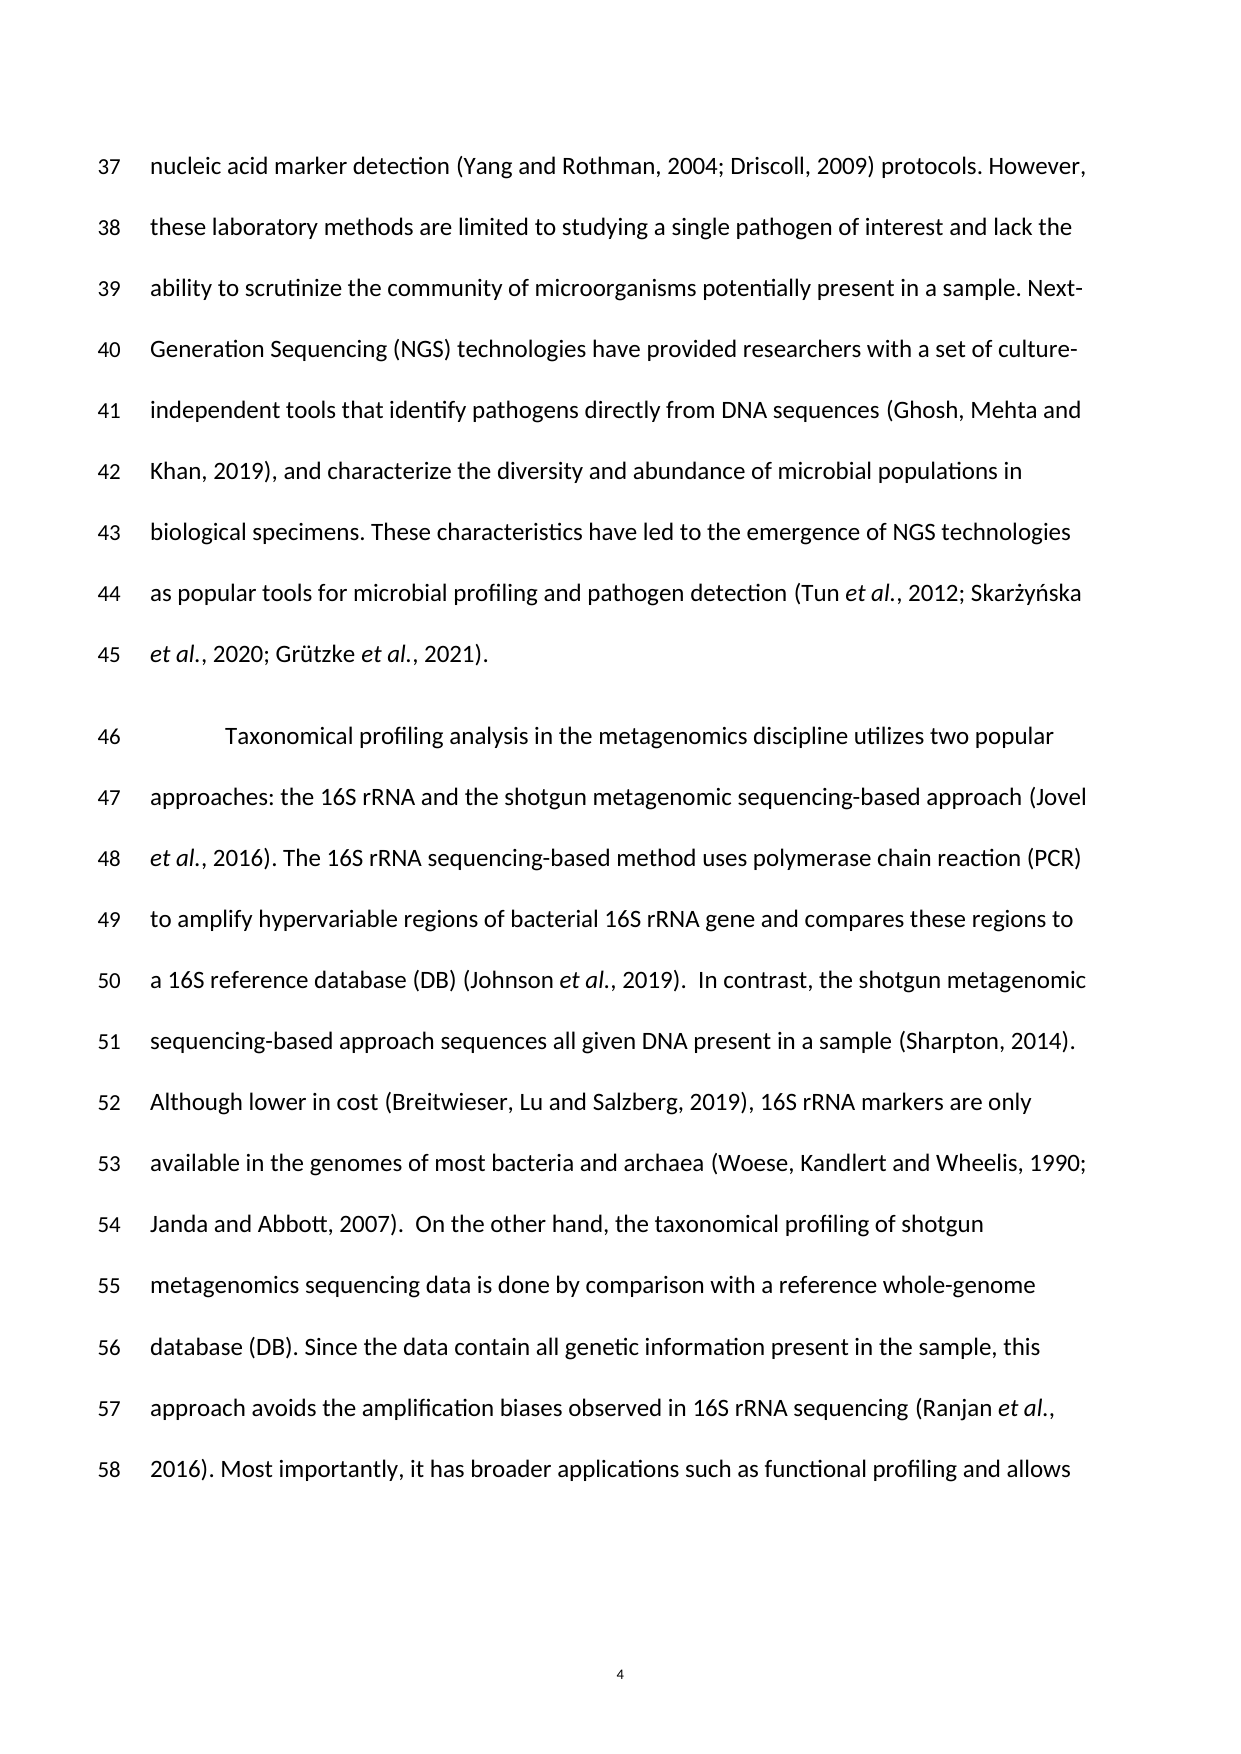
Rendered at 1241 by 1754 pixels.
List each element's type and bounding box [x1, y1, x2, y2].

text [150, 720, 1090, 1483]
text [150, 150, 1090, 669]
